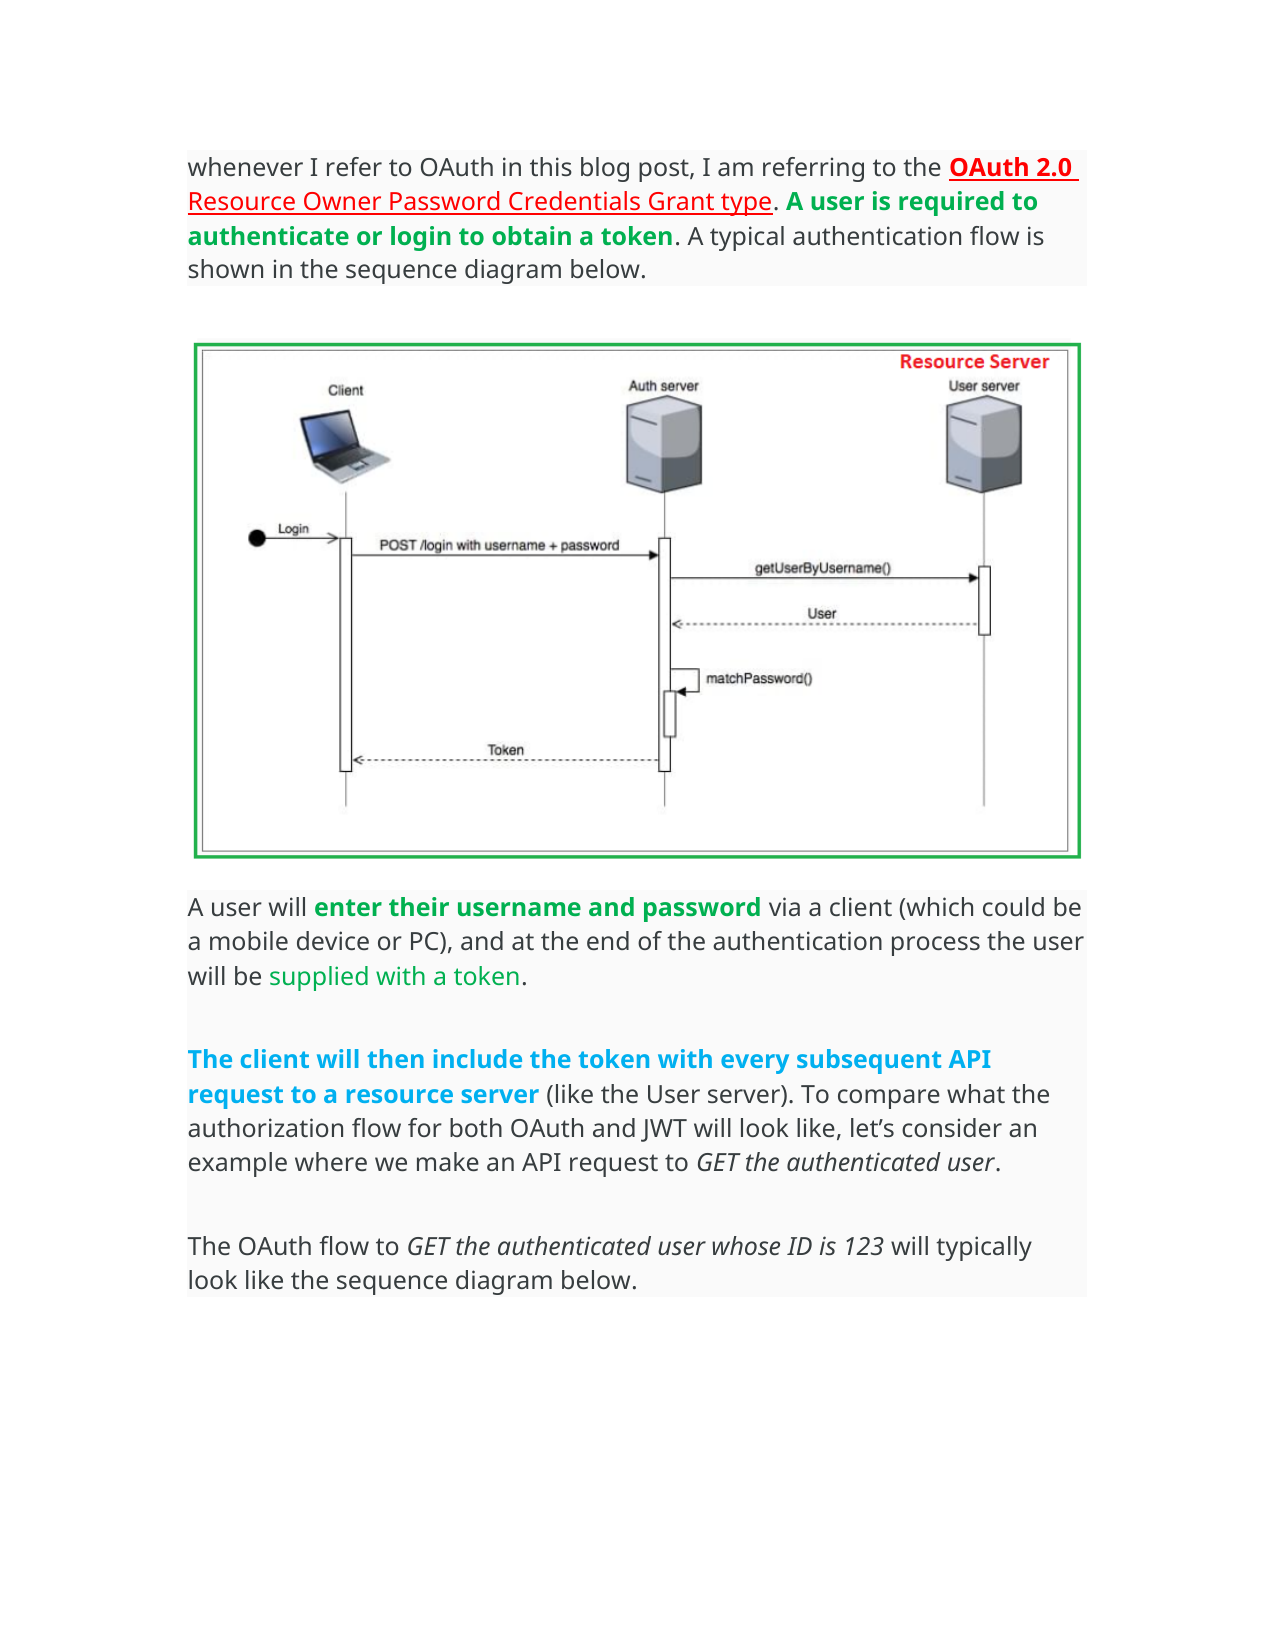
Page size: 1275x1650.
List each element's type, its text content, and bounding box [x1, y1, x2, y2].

text The OAuth flow to GET the authenticated user whose ID is 123 will typically look like the sequence diagram below. [187, 1228, 1087, 1297]
text A user will enter their username and password via a client (which could be a mobile device or PC), and at the end of the authentication process the user will be supplied with a token. [187, 890, 1087, 992]
text The client will then include the token with every subsequent API request to a resource server (like the User server). To compare what the authorization flow for both OAuth and JWT will look like, let’s consider an example where we make an API request to GET the authenticated user. [187, 1042, 1087, 1178]
picture [187, 336, 1088, 861]
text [187, 150, 1087, 286]
